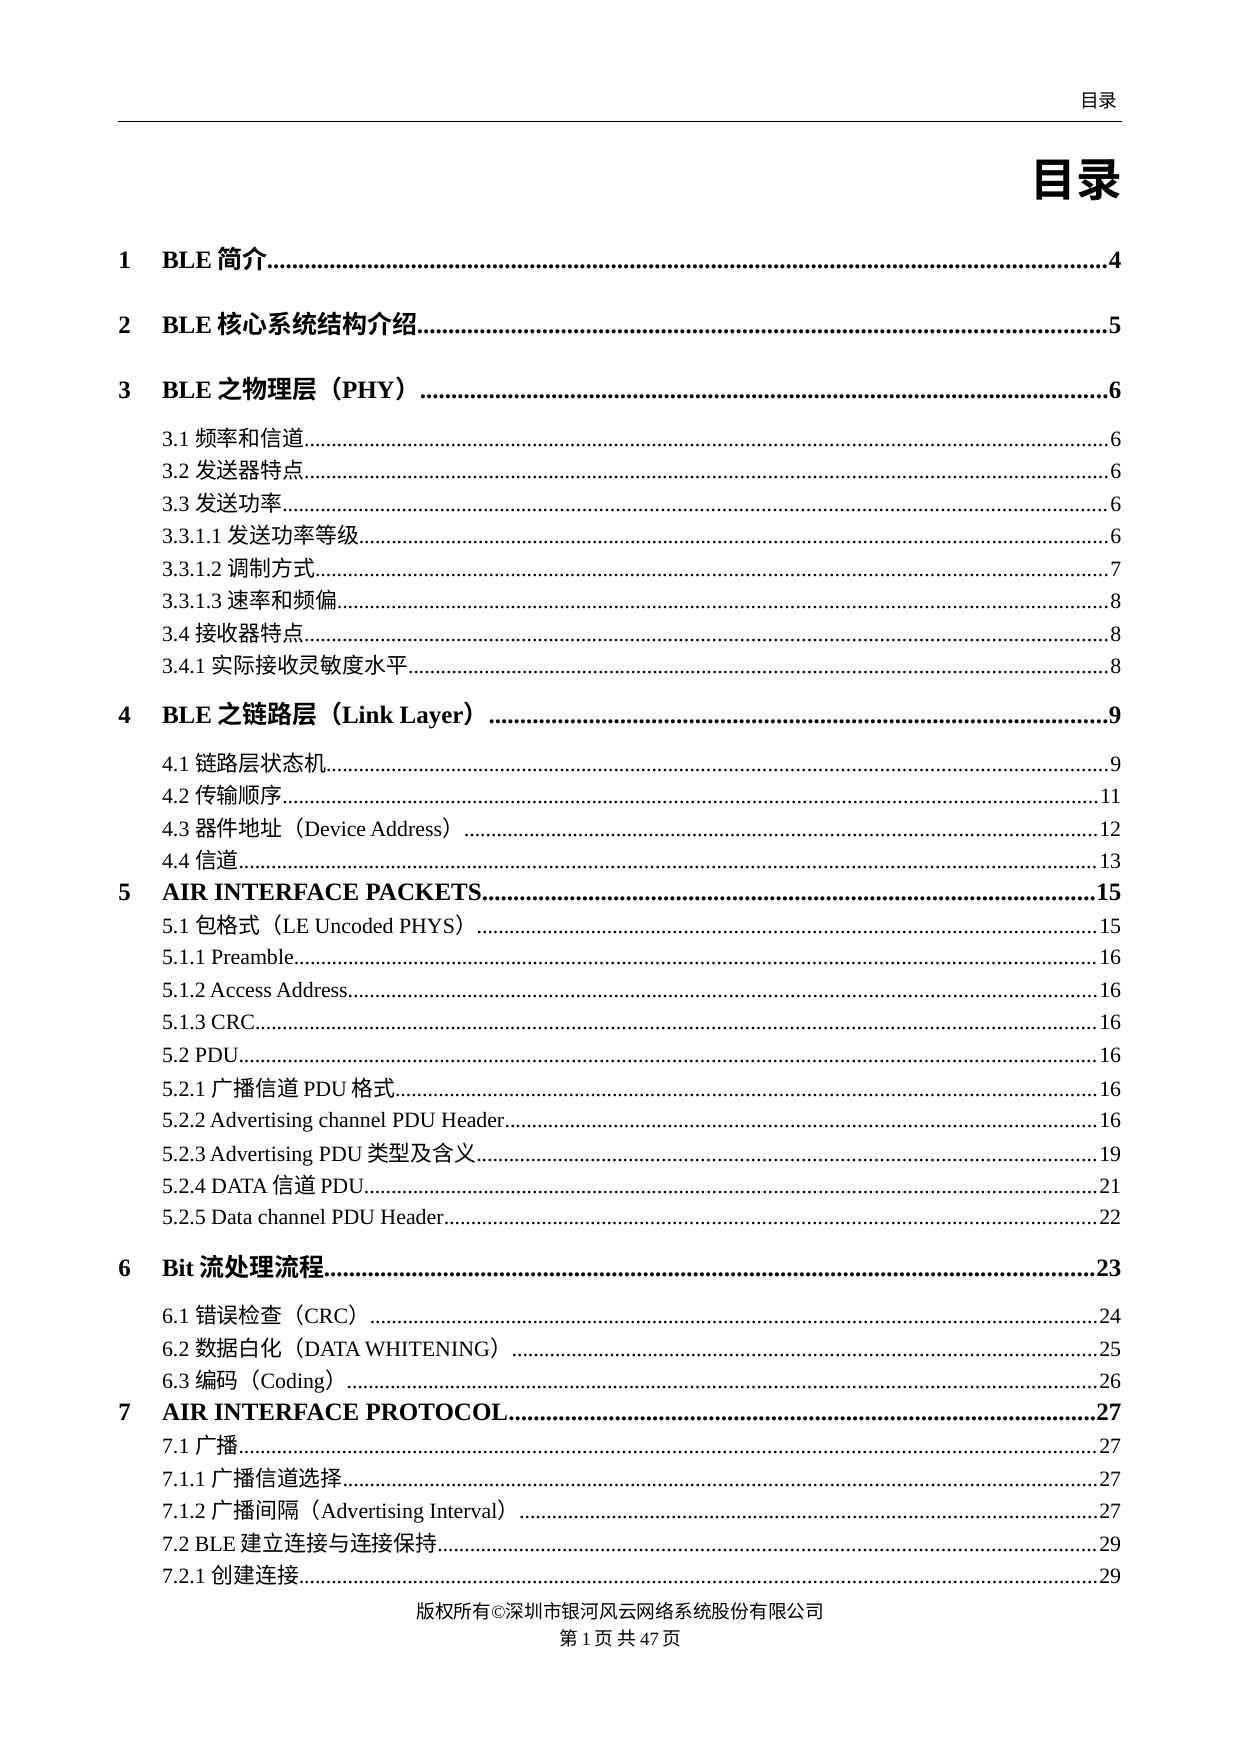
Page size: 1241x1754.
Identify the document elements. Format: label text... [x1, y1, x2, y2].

text 7.1.1 广播信道选择 27 [162, 1460, 1122, 1493]
text 3.3 发送功率 6 [162, 485, 1122, 518]
text 6.3 编码（Coding） 26 [162, 1363, 1122, 1395]
text 5.2.4 DATA信道PDU 21 [162, 1168, 1122, 1200]
text 3.4.1 实际接收灵敏度水平 8 [162, 648, 1122, 680]
text 7.1.2 广播间隔（Advertising Interval） 27 [162, 1493, 1122, 1525]
title 目录 [118, 128, 1122, 225]
text 4.2 传输顺序 11 [162, 778, 1122, 810]
text 3.3.1.1 发送功率等级 6 [162, 518, 1122, 550]
text 6.1 错误检查（CRC） 24 [162, 1298, 1122, 1330]
text 3.4 接收器特点 8 [162, 615, 1122, 648]
text 7.2 BLE建立连接与连接保持 29 [162, 1525, 1122, 1558]
text 5.2 PDU 16 [162, 1038, 1122, 1070]
text 2 BLE核心系统结构介绍 5 [118, 290, 1122, 355]
text 4.4 信道 13 [162, 843, 1122, 875]
text 3.2 发送器特点 6 [162, 453, 1122, 485]
text 3.3.1.3 速率和频偏 8 [162, 583, 1122, 615]
text 5.2.1 广播信道PDU格式 16 [162, 1070, 1122, 1103]
text 1 BLE简介 4 [118, 225, 1122, 290]
text 5.1.3 CRC 16 [162, 1005, 1122, 1038]
text 7 AIR INTERFACE PROTOCOL 27 [118, 1395, 1122, 1428]
text 3.3.1.2 调制方式 7 [162, 550, 1122, 583]
text 4 BLE之链路层（Link Layer） 9 [118, 680, 1122, 745]
text 7.2.1 创建连接 29 [162, 1558, 1122, 1590]
text 5.2.2 Advertising channel PDU Header 16 [162, 1103, 1122, 1135]
text 6.2 数据白化（DATA WHITENING） 25 [162, 1330, 1122, 1363]
text 6 Bit流处理流程 23 [118, 1233, 1122, 1298]
text 5.2.5 Data channel PDU Header 22 [162, 1200, 1122, 1233]
text 3 BLE之物理层（PHY） 6 [118, 355, 1122, 420]
text 7.1 广播 27 [162, 1428, 1122, 1460]
text 4.3 器件地址（Device Address） 12 [162, 810, 1122, 843]
text 4.1 链路层状态机 9 [162, 745, 1122, 778]
text 5.1.1 Preamble 16 [162, 940, 1122, 973]
text 5.1.2 Access Address 16 [162, 973, 1122, 1005]
text 5 AIR INTERFACE PACKETS 15 [118, 875, 1122, 908]
text 5.2.3 Advertising PDU类型及含义 19 [162, 1135, 1122, 1168]
text 5.1 包格式（LE Uncoded PHYS） 15 [162, 908, 1122, 940]
text 3.1 频率和信道 6 [162, 420, 1122, 453]
